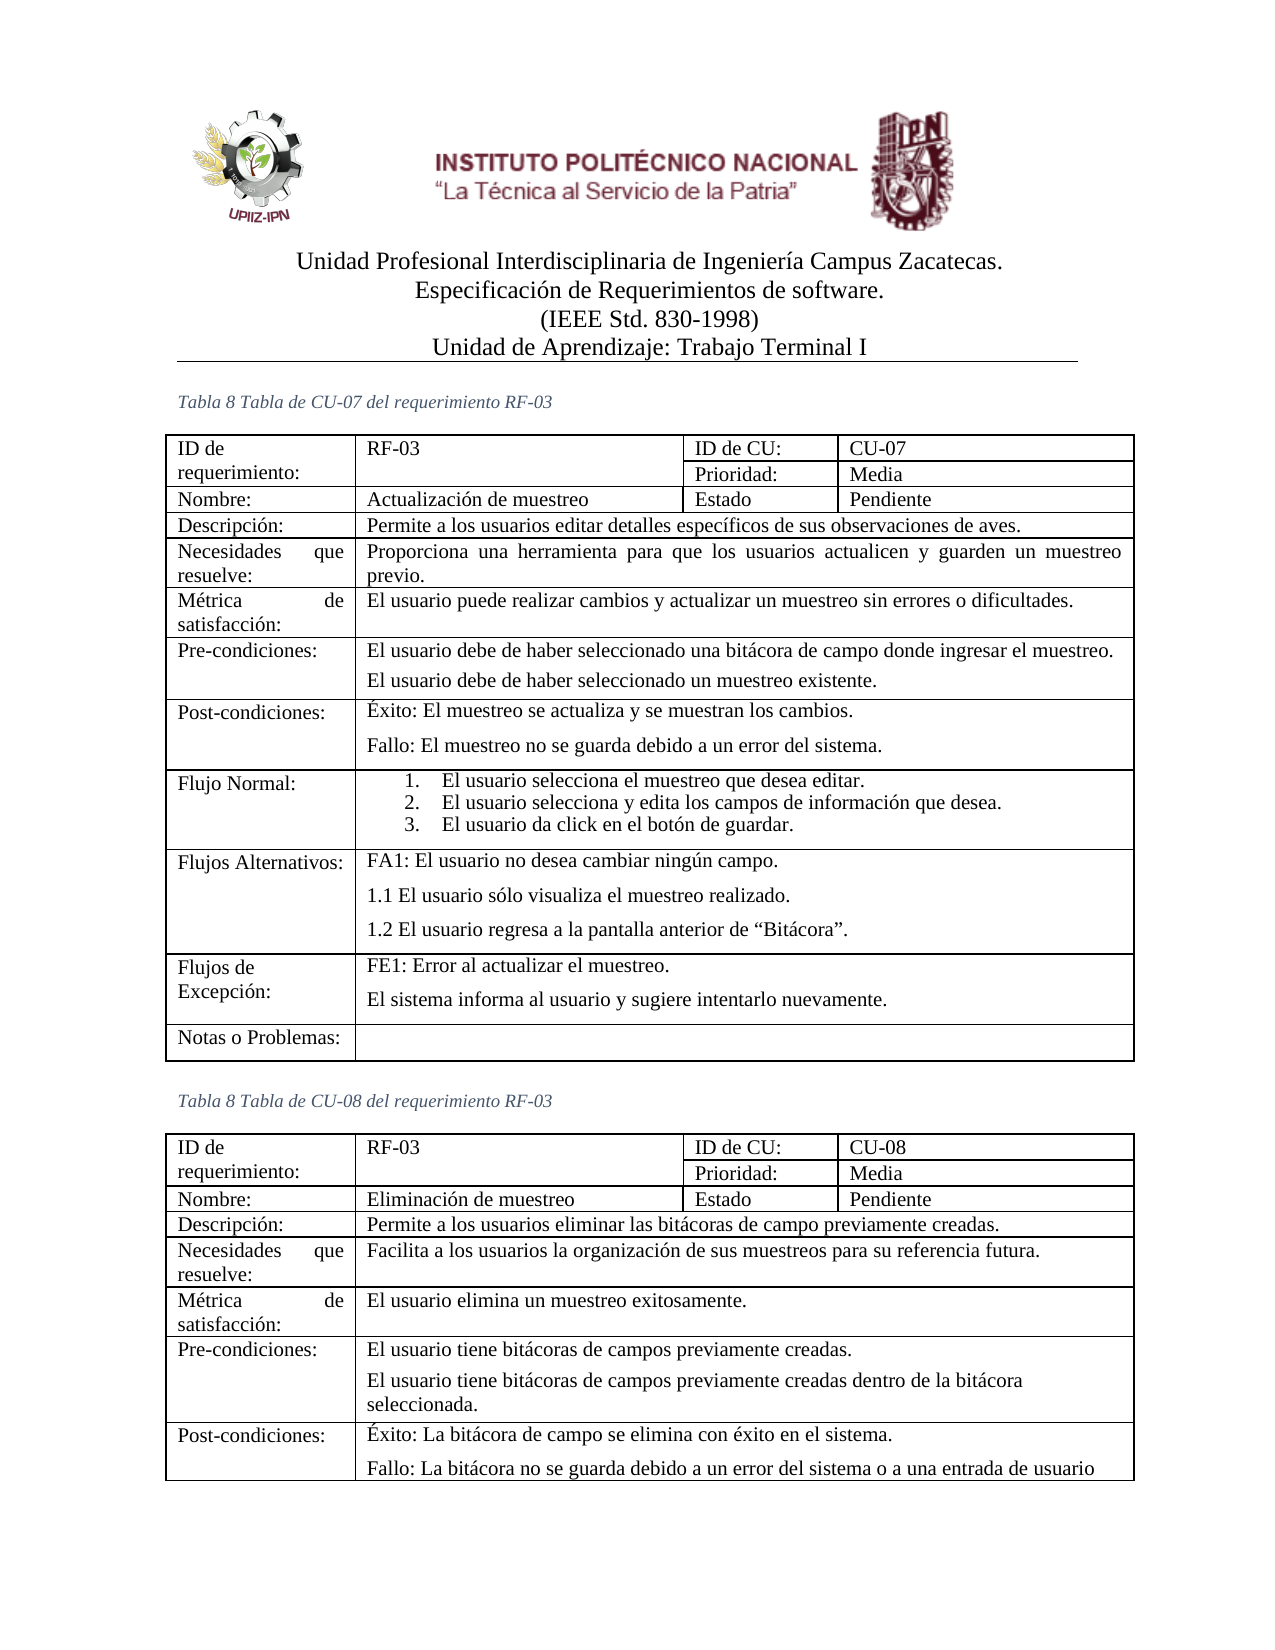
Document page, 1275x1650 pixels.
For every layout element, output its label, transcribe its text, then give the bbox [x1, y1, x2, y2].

table_cell Métrica de satisfacción: [167, 1288, 355, 1336]
table_cell Métrica de satisfacción: [167, 588, 355, 636]
table_cell Permite a los usuarios editar detalles específicos de sus observaciones de aves. [356, 513, 1133, 537]
table_header CU-08 [839, 1135, 1133, 1159]
table_cell Media [839, 462, 1133, 486]
table_cell Post-condiciones: [167, 1423, 355, 1480]
table_cell Notas o Problemas: [167, 1025, 355, 1059]
table_header ID de requerimiento: [167, 1135, 355, 1185]
table_cell Nombre: [167, 487, 355, 511]
table_cell Descripción: [167, 513, 355, 537]
table_cell Pre-condiciones: [167, 1337, 355, 1422]
table_cell Media [839, 1161, 1133, 1185]
table_cell Estado [684, 487, 837, 511]
table_cell Pendiente [839, 487, 1133, 511]
table_cell Eliminación de muestreo [356, 1187, 682, 1211]
table_cell Prioridad: [684, 462, 837, 486]
table_cell [356, 1025, 1133, 1059]
table_header RF-03 [356, 1135, 683, 1185]
table_cell El usuario elimina un muestreo exitosamente. [356, 1288, 1133, 1336]
table_cell Nombre: [167, 1187, 355, 1211]
table_cell Estado [684, 1187, 837, 1211]
text Tabla 8 Tabla de CU-08 del requerimiento RF-03 [177, 1090, 1098, 1112]
picture [426, 102, 957, 247]
text Tabla 8 Tabla de CU-07 del requerimiento RF-03 [177, 391, 1098, 413]
table_cell FE1: Error al actualizar el muestreo. El sistema informa al usuario y sugiere intentarlo nuevamente. [356, 955, 1133, 1023]
table_cell Pendiente [839, 1187, 1133, 1211]
table_cell Post-condiciones: [167, 700, 355, 769]
table_header ID de CU: [684, 1135, 837, 1159]
table_cell Facilita a los usuarios la organización de sus muestreos para su referencia futura. [356, 1238, 1133, 1286]
table_cell Actualización de muestreo [356, 487, 682, 511]
table_cell El usuario debe de haber seleccionado una bitácora de campo donde ingresar el muestreo. El usuario debe de haber seleccionado un muestreo existente. [356, 638, 1133, 698]
table_header ID de CU: [684, 436, 837, 459]
table_cell Prioridad: [684, 1161, 837, 1185]
table_cell Éxito: El muestreo se actualiza y se muestran los cambios. Fallo: El muestreo no se guarda debido a un error del sistema. [356, 700, 1133, 769]
table_cell Necesidades que resuelve: [167, 539, 355, 587]
table_cell Necesidades que resuelve: [167, 1238, 355, 1286]
table_header ID de requerimiento: [167, 436, 355, 486]
table_cell Flujo Normal: [167, 771, 355, 848]
table_cell Flujos de Excepción: [167, 955, 355, 1023]
picture [188, 102, 312, 228]
table_cell Pre-condiciones: [167, 638, 355, 698]
table_cell Permite a los usuarios eliminar las bitácoras de campo previamente creadas. [356, 1212, 1133, 1236]
table_cell Descripción: [167, 1212, 355, 1236]
table_header RF-03 [356, 436, 683, 486]
table_cell Proporciona una herramienta para que los usuarios actualicen y guarden un muestreo previo. [356, 539, 1133, 587]
table_cell El usuario tiene bitácoras de campos previamente creadas. El usuario tiene bitácoras de campos previamente creadas dentro de la bitácora seleccionada. [356, 1337, 1133, 1422]
table_header CU-07 [839, 436, 1133, 459]
table_cell El usuario puede realizar cambios y actualizar un muestreo sin errores o dificultades. [356, 588, 1133, 636]
table_cell El usuario selecciona el muestreo que desea editar. El usuario selecciona y edita los campos de información que desea. El usuario da click en el botón de guardar. [356, 771, 1133, 848]
table_cell Flujos Alternativos: [167, 850, 355, 953]
table_cell FA1: El usuario no desea cambiar ningún campo. 1.1 El usuario sólo visualiza el muestreo realizado. 1.2 El usuario regresa a la pantalla anterior de “Bitácora”. [356, 850, 1133, 953]
